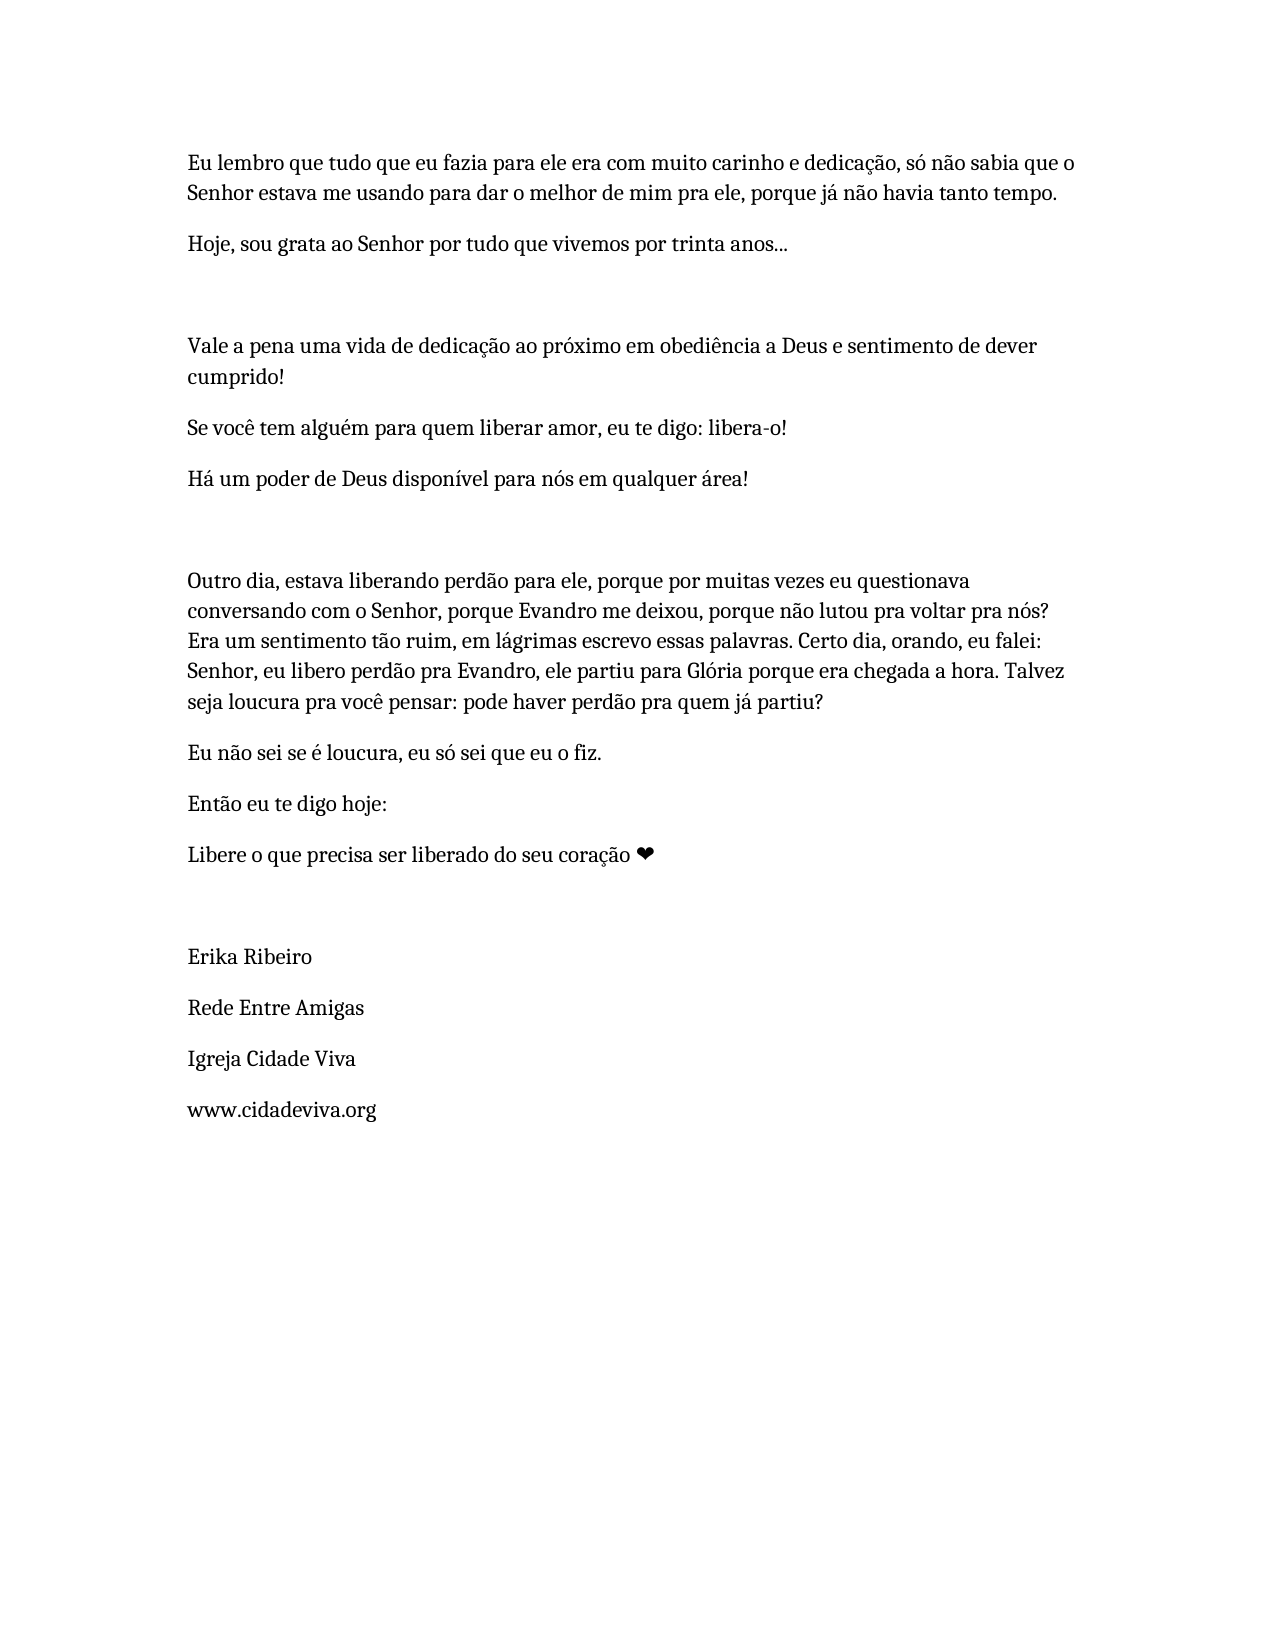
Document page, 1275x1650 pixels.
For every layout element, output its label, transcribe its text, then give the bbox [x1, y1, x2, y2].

text Vale a pena uma vida de dedicação ao próximo em obediência a Deus e sentimento de dever cumprido! [187, 333, 1087, 390]
text Eu lembro que tudo que eu fazia para ele era com muito carinho e dedicação, só não sabia que o Senhor estava me usando para dar o melhor de mim pra ele, porque já não havia tanto tempo. [187, 150, 1087, 207]
text Igreja Cidade Viva [187, 1046, 1087, 1072]
text Eu não sei se é loucura, eu só sei que eu o fiz. [187, 739, 1087, 766]
text Outro dia, estava liberando perdão para ele, porque por muitas vezes eu questionava conversando com o Senhor, porque Evandro me deixou, porque não lutou pra voltar pra nós? Era um sentimento tão ruim, em lágrimas escrevo essas palavras. Certo dia, orando, eu falei: Senhor, eu libero perdão pra Evandro, ele partiu para Glória porque era chegada a hora. Talvez seja loucura pra você pensar: pode haver perdão pra quem já partiu? [187, 568, 1087, 715]
text Erika Ribeiro [187, 944, 1087, 970]
text Libere o que precisa ser liberado do seu coração ❤ [187, 842, 1087, 868]
text Há um poder de Deus disponível para nós em qualquer área! [187, 466, 1087, 492]
text Se você tem alguém para quem liberar amor, eu te digo: libera-o! [187, 414, 1087, 441]
text www.cidadeviva.org [187, 1097, 1087, 1123]
text Hoje, sou grata ao Senhor por tudo que vivemos por trinta anos... [187, 231, 1087, 258]
text Então eu te digo hoje: [187, 791, 1087, 817]
text Rede Entre Amigas [187, 995, 1087, 1021]
